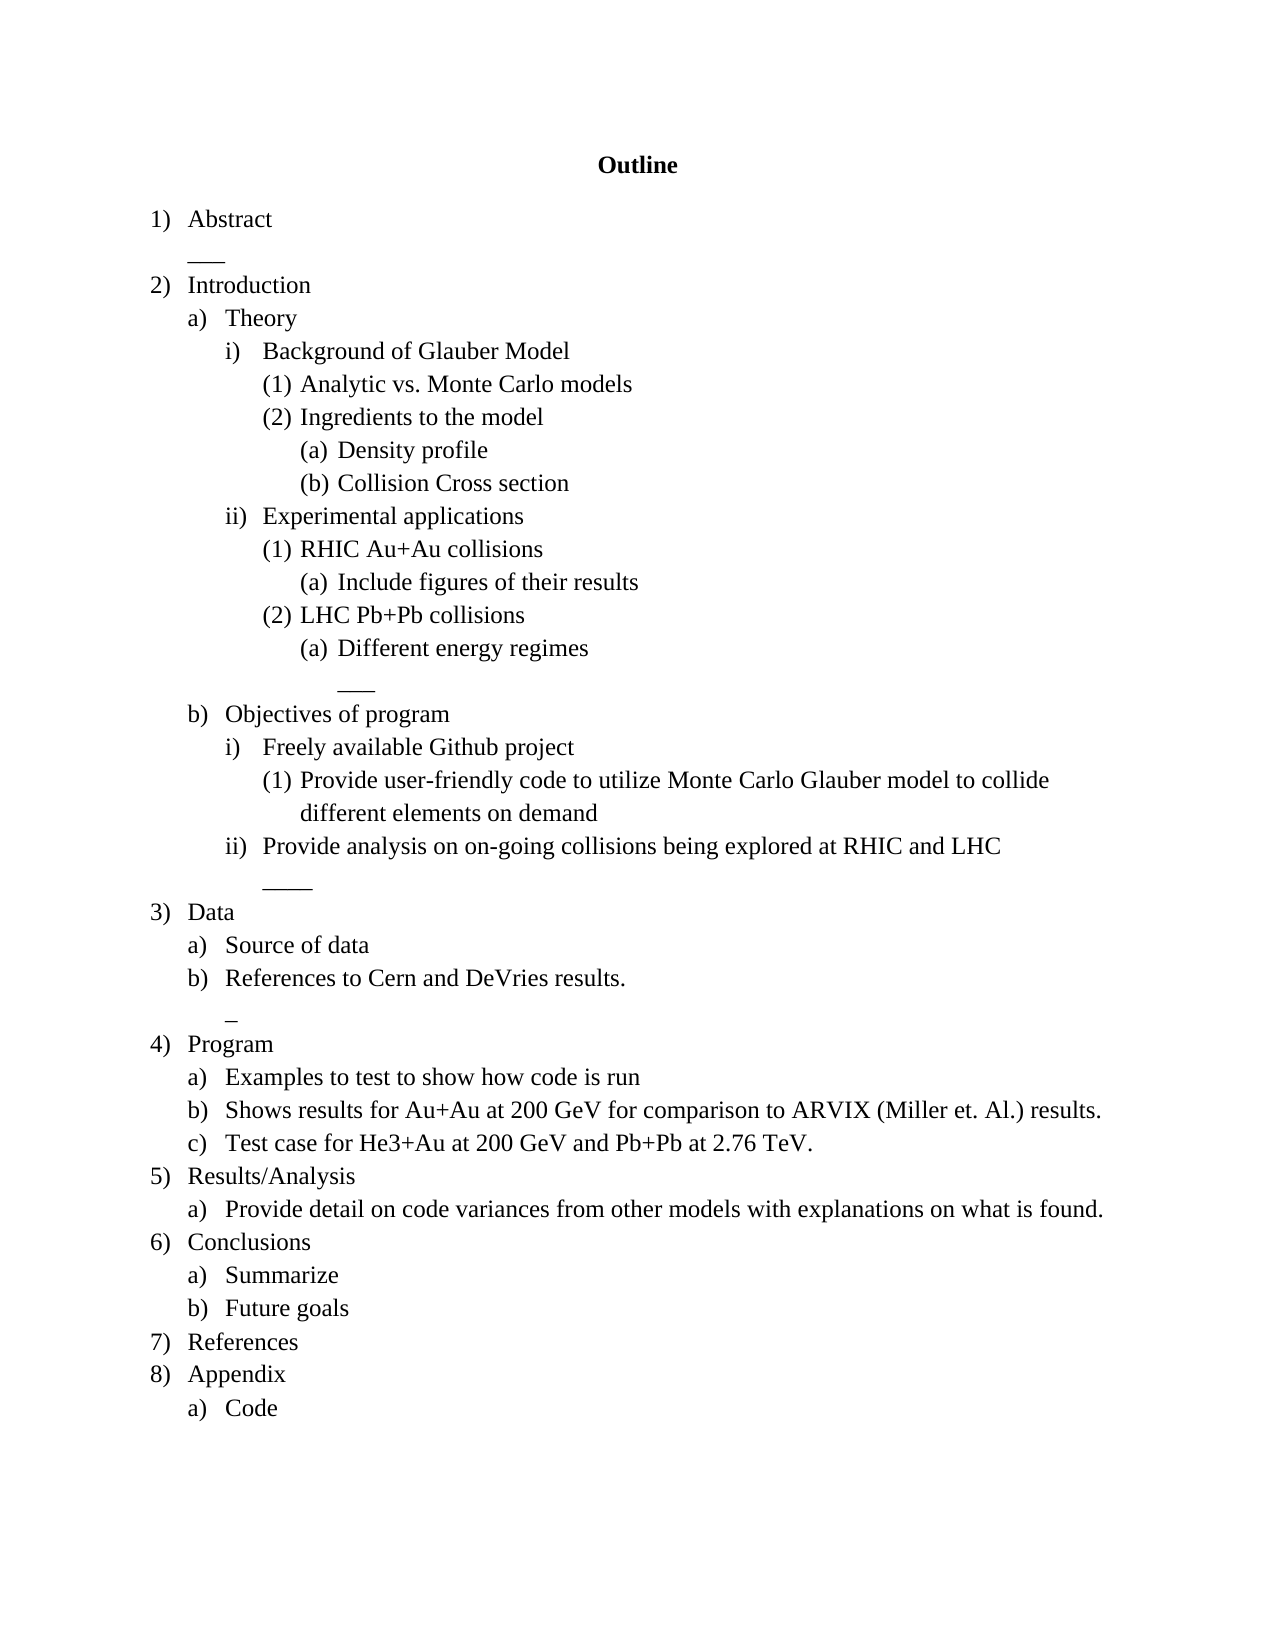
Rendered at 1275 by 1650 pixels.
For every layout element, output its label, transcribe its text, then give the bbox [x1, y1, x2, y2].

list Shows results for Au+Au at 200 GeV for comparison to ARVIX (Miller et. Al.) results. [187, 1095, 1125, 1124]
list Include figures of their results [300, 567, 1125, 596]
list LHC Pb+Pb collisions [262, 600, 1125, 629]
list Code [187, 1393, 1125, 1421]
list Examples to test to show how code is run [187, 1062, 1125, 1091]
list References [150, 1327, 1125, 1355]
list Density profile [300, 435, 1125, 464]
text Outline [150, 150, 1125, 179]
list Provide analysis on on-going collisions being explored at RHIC and LHC [225, 831, 1125, 860]
list Introduction [150, 270, 1125, 299]
list Program [150, 1029, 1125, 1058]
list _ [225, 996, 1125, 1025]
list Data [150, 897, 1125, 926]
list Freely available Github project [225, 732, 1125, 761]
list Test case for He3+Au at 200 GeV and Pb+Pb at 2.76 TeV. [187, 1128, 1125, 1157]
list Summarize [187, 1261, 1125, 1289]
list References to Cern and DeVries results. [187, 963, 1125, 992]
list Analytic vs. Monte Carlo models [262, 369, 1125, 398]
list Conclusions [150, 1227, 1125, 1256]
list Future goals [187, 1293, 1125, 1322]
list Provide detail on code variances from other models with explanations on what is found. [187, 1194, 1125, 1223]
list Objectives of program [187, 699, 1125, 728]
list Provide user-friendly code to utilize Monte Carlo Glauber model to collide different elements on demand [262, 765, 1125, 827]
list Appendix [150, 1359, 1125, 1388]
list ___ [187, 237, 1125, 266]
list Abstract [150, 204, 1125, 233]
list Theory [187, 303, 1125, 332]
list Results/Analysis [150, 1161, 1125, 1190]
list Ingredients to the model [262, 402, 1125, 431]
list Different energy regimes [300, 633, 1125, 662]
list ___ [337, 666, 1125, 695]
list Source of data [187, 930, 1125, 959]
list Background of Glauber Model [225, 336, 1125, 365]
list Collision Cross section [300, 468, 1125, 497]
list ____ [262, 864, 1125, 893]
list RHIC Au+Au collisions [262, 534, 1125, 563]
list Experimental applications [225, 501, 1125, 530]
